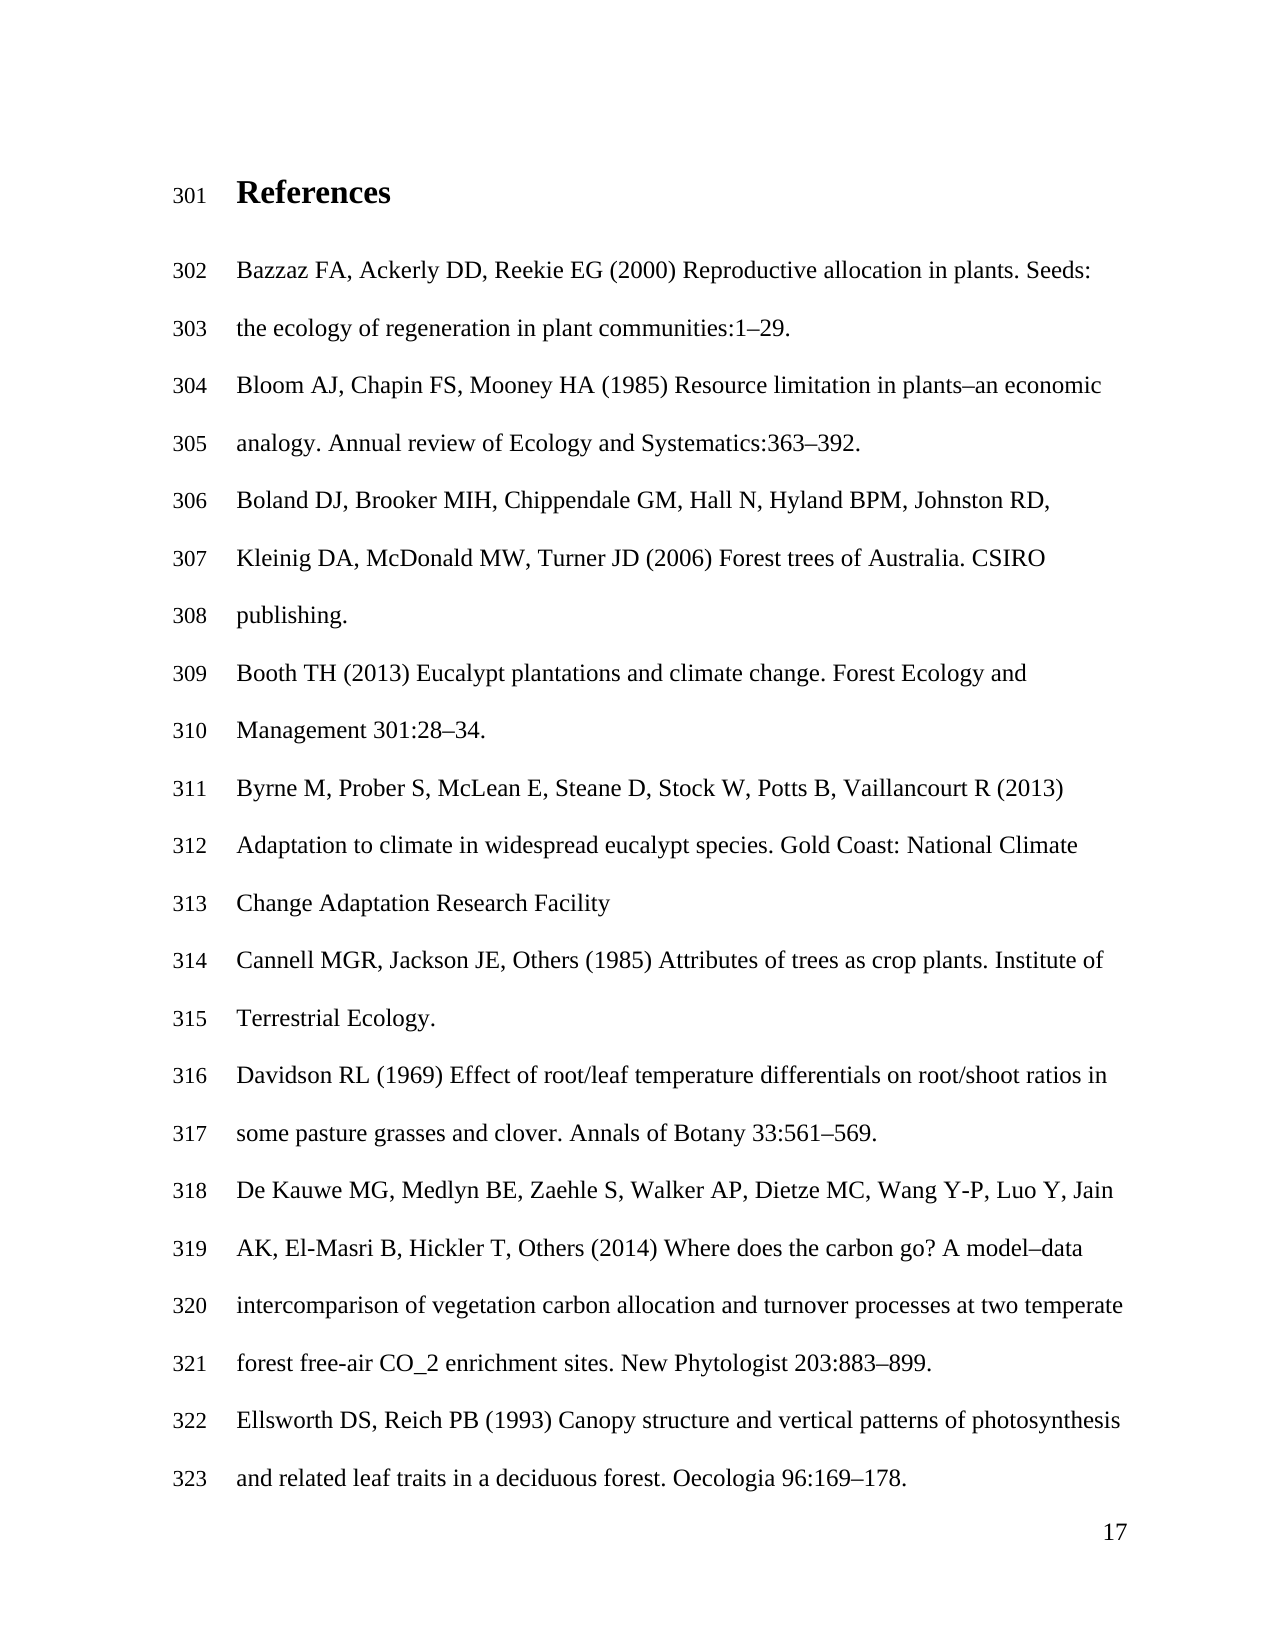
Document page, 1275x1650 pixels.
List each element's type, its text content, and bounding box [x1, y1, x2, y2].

text Bloom AJ, Chapin FS, Mooney HA (1985) Resource limitation in plants–an economic analogy. Annual review of Ecology and Systematics:363–392. [236, 371, 1127, 457]
text Bazzaz FA, Ackerly DD, Reekie EG (2000) Reproductive allocation in plants. Seeds: the ecology of regeneration in plant communities:1–29. [236, 256, 1127, 342]
text Cannell MGR, Jackson JE, Others (1985) Attributes of trees as crop plants. Institute of Terrestrial Ecology. [236, 946, 1127, 1032]
text Boland DJ, Brooker MIH, Chippendale GM, Hall N, Hyland BPM, Johnston RD, Kleinig DA, McDonald MW, Turner JD (2006) Forest trees of Australia. CSIRO publishing. [236, 486, 1127, 629]
text Davidson RL (1969) Effect of root/leaf temperature differentials on root/shoot ratios in some pasture grasses and clover. Annals of Botany 33:561–569. [236, 1061, 1127, 1147]
text De Kauwe MG, Medlyn BE, Zaehle S, Walker AP, Dietze MC, Wang Y-P, Luo Y, Jain AK, El-Masri B, Hickler T, Others (2014) Where does the carbon go? A model–data intercomparison of vegetation carbon allocation and turnover processes at two temperate forest free-air CO_2 enrichment sites. New Phytologist 203:883–899. [236, 1176, 1127, 1377]
text Ellsworth DS, Reich PB (1993) Canopy structure and vertical patterns of photosynthesis and related leaf traits in a deciduous forest. Oecologia 96:169–178. [236, 1406, 1127, 1492]
text Booth TH (2013) Eucalypt plantations and climate change. Forest Ecology and Management 301:28–34. [236, 658, 1127, 744]
subtitle References [236, 173, 1127, 211]
text Byrne M, Prober S, McLean E, Steane D, Stock W, Potts B, Vaillancourt R (2013) Adaptation to climate in widespread eucalypt species. Gold Coast: National Climate Change Adaptation Research Facility [236, 773, 1127, 917]
